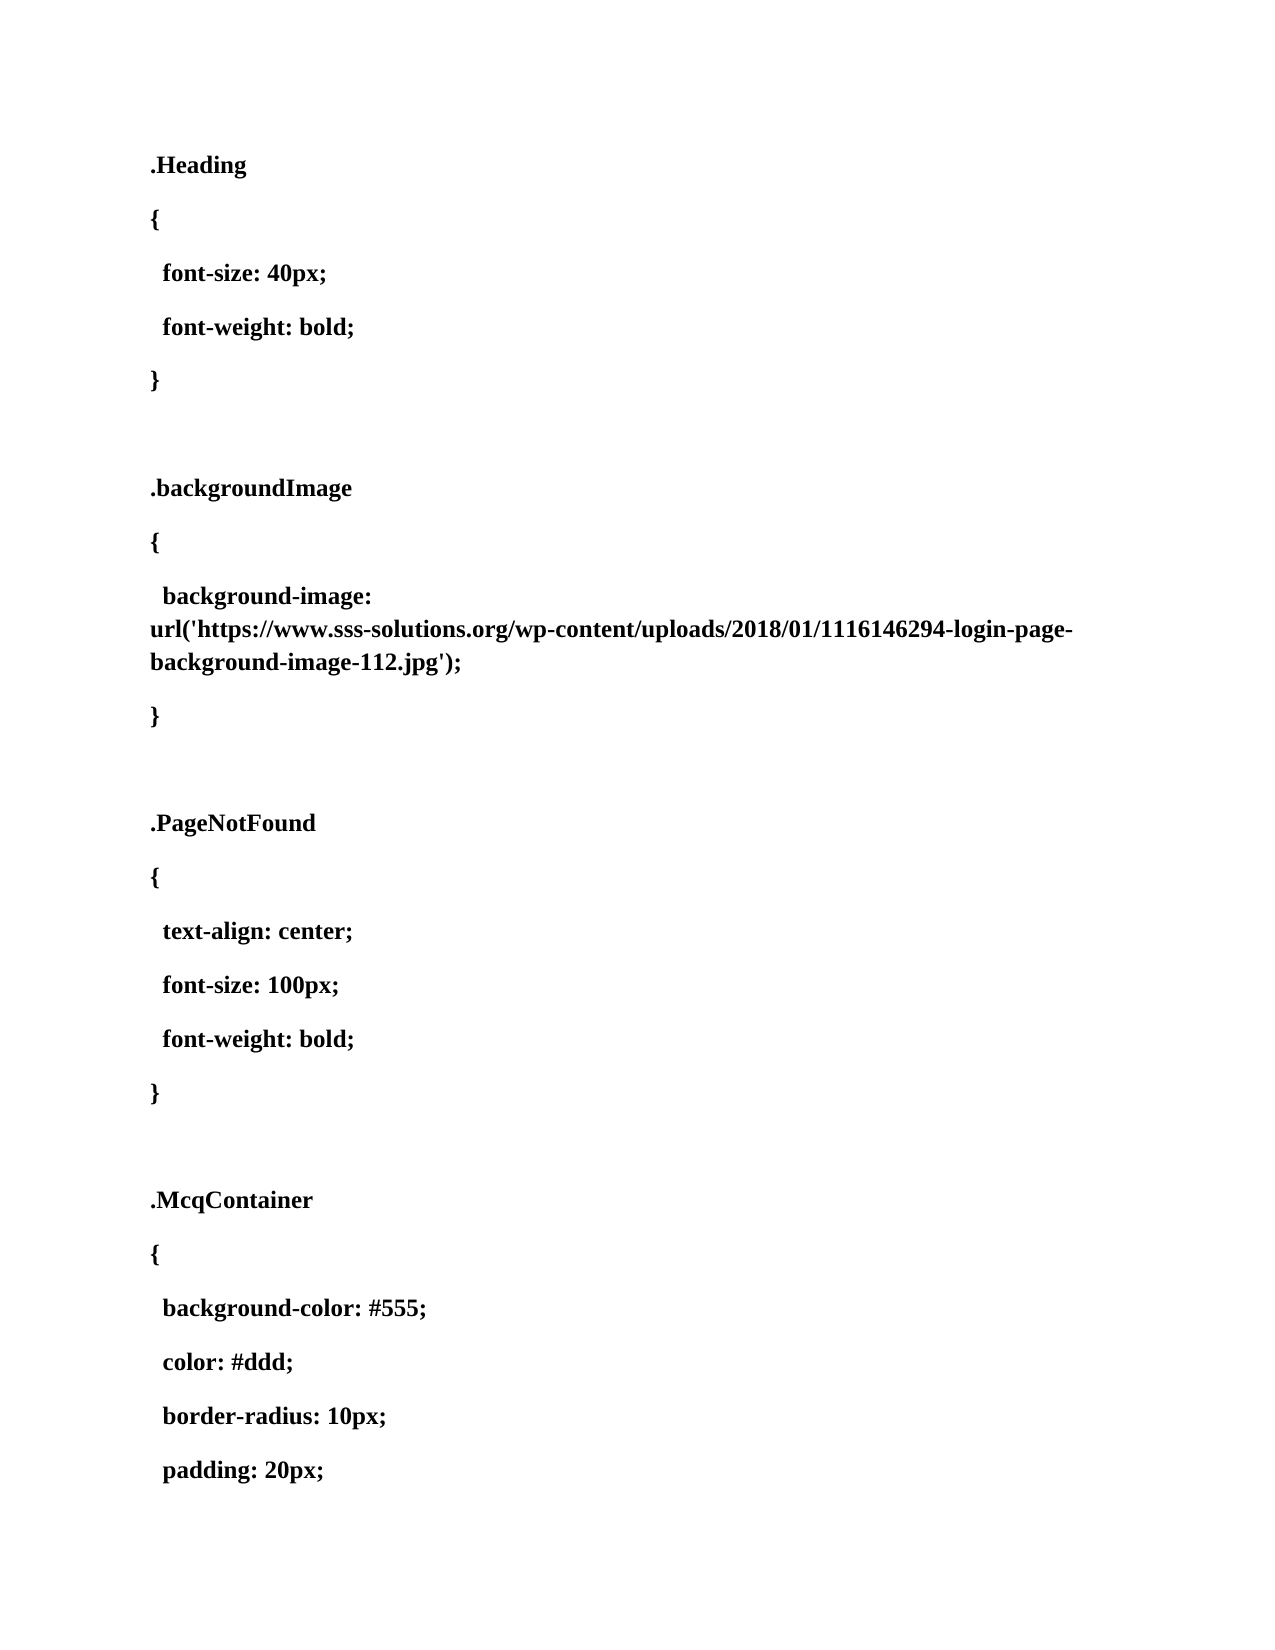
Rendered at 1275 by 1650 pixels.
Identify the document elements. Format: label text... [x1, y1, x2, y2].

text font-size: 40px; [150, 258, 1125, 286]
text { [150, 862, 1125, 891]
text } [150, 1078, 1125, 1106]
text .backgroundImage [150, 473, 1125, 502]
text text-align: center; [150, 916, 1125, 945]
text border-radius: 10px; [150, 1401, 1125, 1429]
text .Heading [150, 150, 1125, 179]
text background-image: url('https://www.sss-solutions.org/wp-content/uploads/2018/01/1116146294-login-page-background-image-112.jpg'); [150, 581, 1125, 676]
text { [150, 204, 1125, 233]
text padding: 20px; [150, 1455, 1125, 1483]
text .PageNotFound [150, 808, 1125, 837]
text background-color: #555; [150, 1293, 1125, 1322]
text .McqContainer [150, 1185, 1125, 1214]
text } [150, 365, 1125, 394]
text font-weight: bold; [150, 1024, 1125, 1053]
text font-weight: bold; [150, 312, 1125, 340]
text } [150, 701, 1125, 729]
text { [150, 527, 1125, 556]
text { [150, 1239, 1125, 1268]
text font-size: 100px; [150, 970, 1125, 999]
text color: #ddd; [150, 1347, 1125, 1376]
